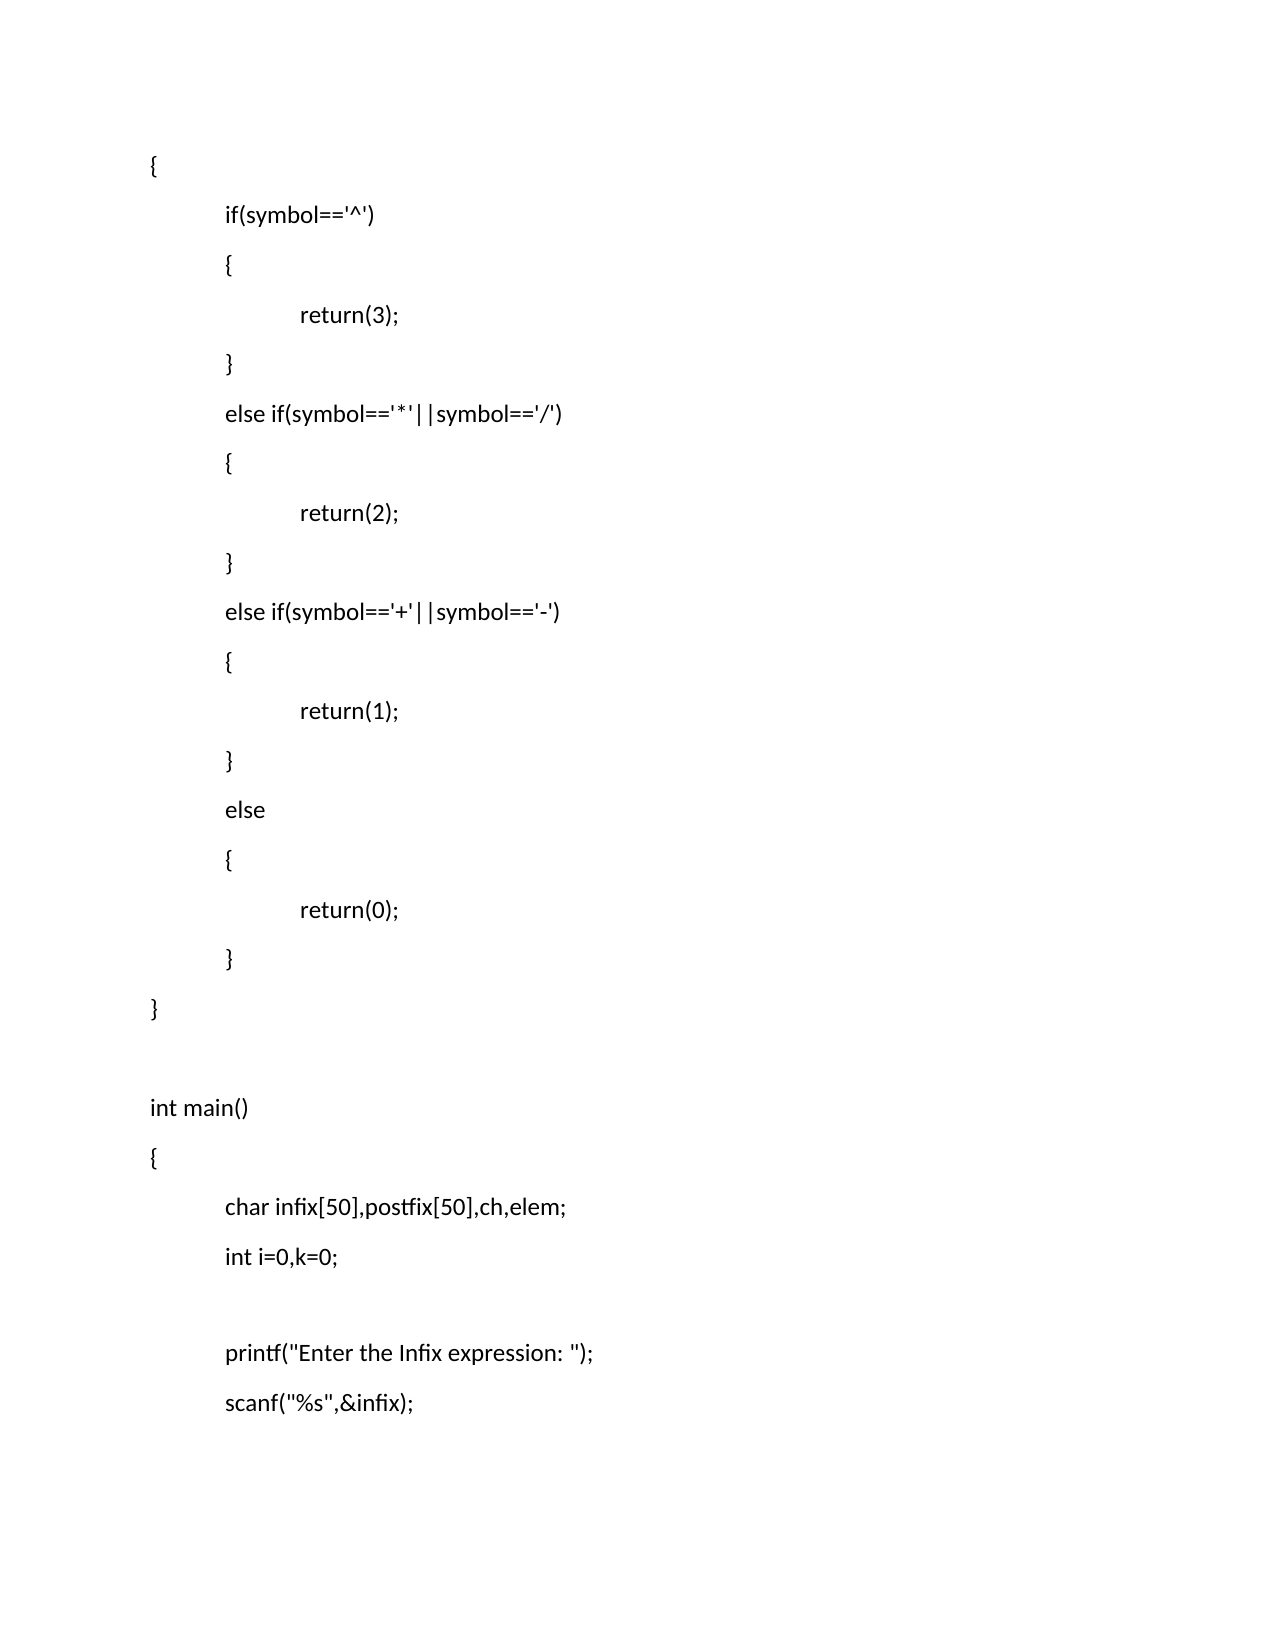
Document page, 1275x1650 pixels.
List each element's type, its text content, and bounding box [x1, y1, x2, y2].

text else if(symbol=='+'||symbol=='-') [150, 596, 1125, 627]
text } [150, 547, 1125, 577]
text else [150, 794, 1125, 825]
text scanf("%s",&infix); [150, 1387, 1125, 1418]
text { [150, 447, 1125, 478]
text } [150, 348, 1125, 379]
text { [150, 646, 1125, 676]
text { [150, 844, 1125, 875]
text if(symbol=='^') [150, 199, 1125, 230]
text return(3); [150, 299, 1125, 329]
text return(1); [150, 695, 1125, 726]
text } [150, 745, 1125, 776]
text int i=0,k=0; [150, 1241, 1125, 1271]
text int main() [150, 1092, 1125, 1123]
text char infix[50],postfix[50],ch,elem; [150, 1191, 1125, 1222]
text return(2); [150, 497, 1125, 528]
text { [150, 150, 1125, 181]
text { [150, 249, 1125, 280]
text printf("Enter the Infix expression: "); [150, 1337, 1125, 1368]
text else if(symbol=='*'||symbol=='/') [150, 398, 1125, 428]
text return(0); [150, 894, 1125, 924]
text } [150, 993, 1125, 1023]
text { [150, 1142, 1125, 1172]
text } [150, 943, 1125, 974]
